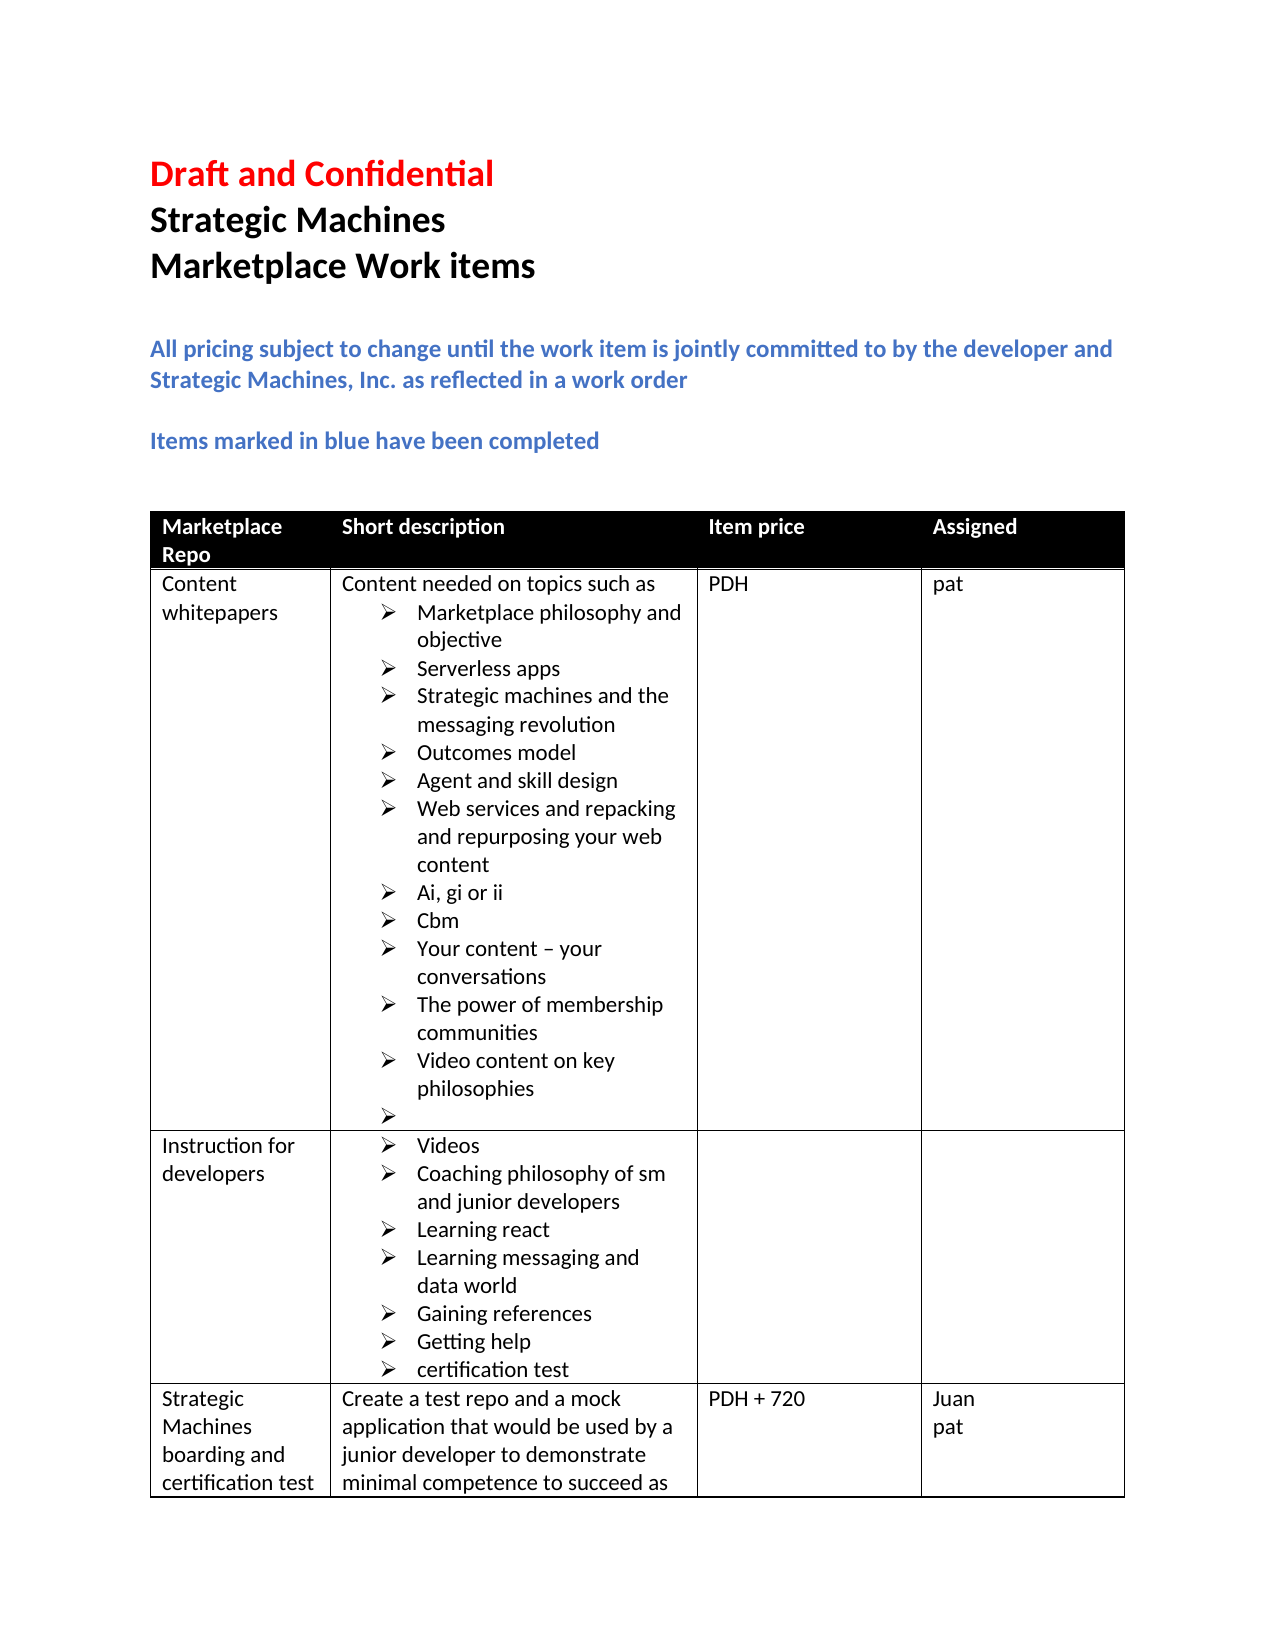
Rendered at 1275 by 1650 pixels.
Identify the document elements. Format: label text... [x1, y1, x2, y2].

text Strategic Machines [150, 196, 1125, 242]
table_header Assigned [922, 513, 1124, 568]
table_cell Content needed on topics such as Marketplace philosophy and objective Serverless apps Strategic machines and the messaging revolution Outcomes model Agent and skill design Web services and repacking and repurposing your web content Ai, gi or ii Cbm Your content – your conversations The power of membership communities Video content on key philosophies [331, 570, 697, 1130]
table_cell PDH [698, 570, 921, 1130]
table_cell Videos Coaching philosophy of sm and junior developers Learning react Learning messaging and data world Gaining references Getting help certification test [331, 1131, 697, 1383]
table_cell [698, 1131, 921, 1383]
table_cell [151, 1384, 330, 1496]
table_cell Juan pat [922, 1384, 1124, 1496]
table_cell pat [922, 570, 1124, 1130]
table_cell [331, 1384, 697, 1496]
table_cell PDH + 720 [698, 1384, 921, 1496]
table_cell Content whitepapers [151, 570, 330, 1130]
table_cell [922, 1131, 1124, 1383]
table_header Marketplace Repo [151, 513, 330, 568]
table_header Item price [698, 513, 921, 568]
table_cell Instruction for developers [151, 1131, 330, 1383]
text Draft and Confidential [150, 150, 1125, 196]
text Items marked in blue have been completed [150, 425, 1125, 455]
text Marketplace Work items [150, 242, 1125, 287]
table_header Short description [331, 513, 697, 568]
text All pricing subject to change until the work item is jointly committed to by the developer and Strategic Machines, Inc. as reflected in a work order [150, 333, 1125, 394]
